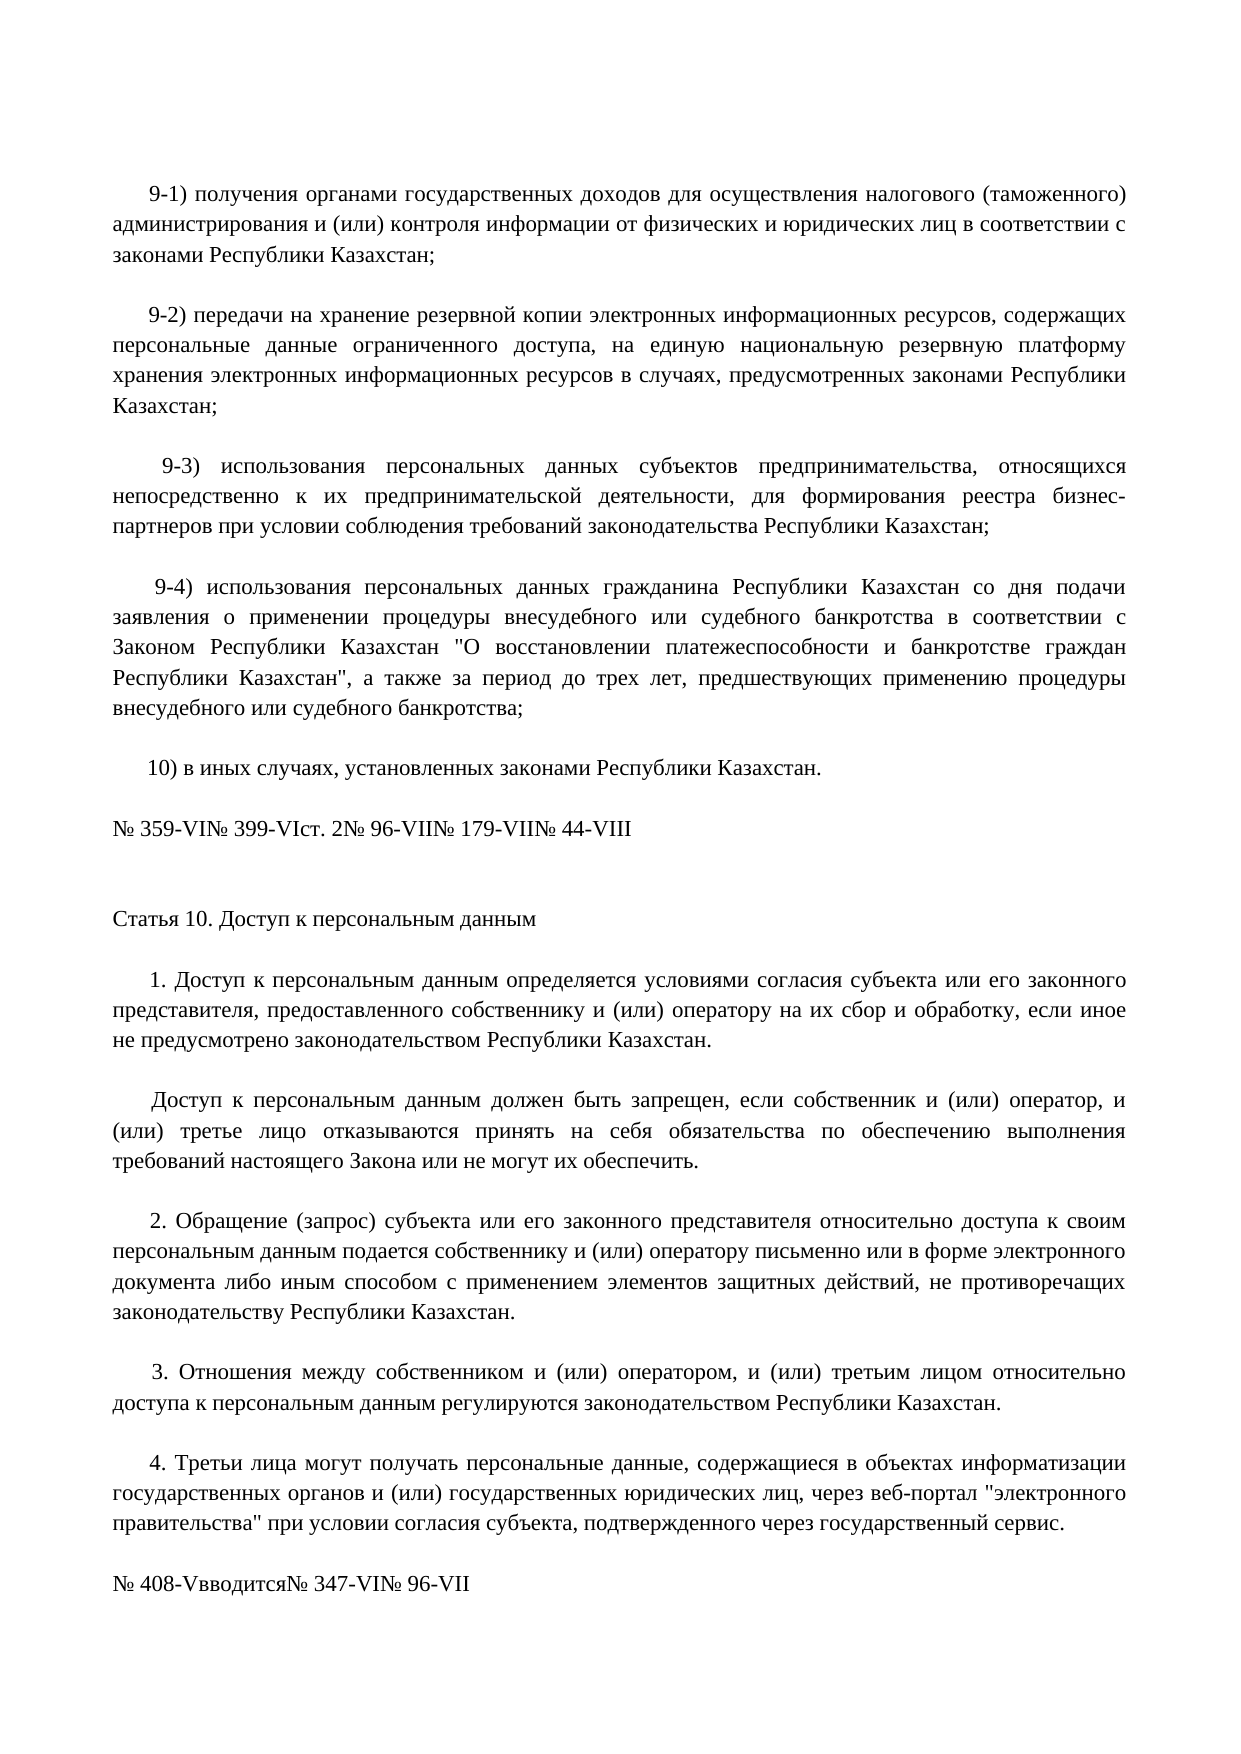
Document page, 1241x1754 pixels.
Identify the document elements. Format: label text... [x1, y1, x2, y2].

text 2. Обращение (запрос) субъекта или его законного представителя относительно доступа к своим персональным данным подается собственнику и (или) оператору письменно или в форме электронного документа либо иным способом с применением элементов защитных действий, не противоречащих законодательству Республики Казахстан. [112, 1177, 1128, 1324]
text 9-4) использования персональных данных гражданина Республики Казахстан со дня подачи заявления о применении процедуры внесудебного или судебного банкротства в соответствии с Законом Республики Казахстан "О восстановлении платежеспособности и банкротстве граждан Республики Казахстан", а также за период до трех лет, предшествующих применению процедуры внесудебного или судебного банкротства; [112, 543, 1128, 720]
text Статья 10. Доступ к персональным данным [112, 905, 1128, 932]
text 10) в иных случаях, установленных законами Республики Казахстан. [112, 724, 1128, 781]
text 3. Отношения между собственником и (или) оператором, и (или) третьим лицом относительно доступа к персональным данным регулируются законодательством Республики Казахстан. [112, 1328, 1128, 1415]
text 1. Доступ к персональным данным определяется условиями согласия субъекта или его законного представителя, предоставленного собственнику и (или) оператору на их сбор и обработку, если иное не предусмотрено законодательством Республики Казахстан. [112, 935, 1128, 1052]
text 4. Третьи лица могут получать персональные данные, содержащиеся в объектах информатизации государственных органов и (или) государственных юридических лиц, через веб-портал "электронного правительства" при условии согласия субъекта, подтвержденного через государственный сервис. [112, 1419, 1128, 1536]
text 9-1) получения органами государственных доходов для осуществления налогового (таможенного) администрирования и (или) контроля информации от физических и юридических лиц в соответствии с законами Республики Казахстан; [112, 150, 1128, 267]
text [112, 1539, 1128, 1596]
text Доступ к персональным данным должен быть запрещен, если собственник и (или) оператор, и (или) третье лицо отказываются принять на себя обязательства по обеспечению выполнения требований настоящего Закона или не могут их обеспечить. [112, 1056, 1128, 1173]
text 9-2) передачи на хранение резервной копии электронных информационных ресурсов, содержащих персональные данные ограниченного доступа, на единую национальную резервную платформу хранения электронных информационных ресурсов в случаях, предусмотренных законами Республики Казахстан; [112, 271, 1128, 418]
text № 359-VI№ 399-VIст. 2№ 96-VII№ 179-VII№ 44-VIII [112, 784, 1128, 901]
text 9-3) использования персональных данных субъектов предпринимательства, относящихся непосредственно к их предпринимательской деятельности, для формирования реестра бизнес-партнеров при условии соблюдения требований законодательства Республики Казахстан; [112, 422, 1128, 539]
